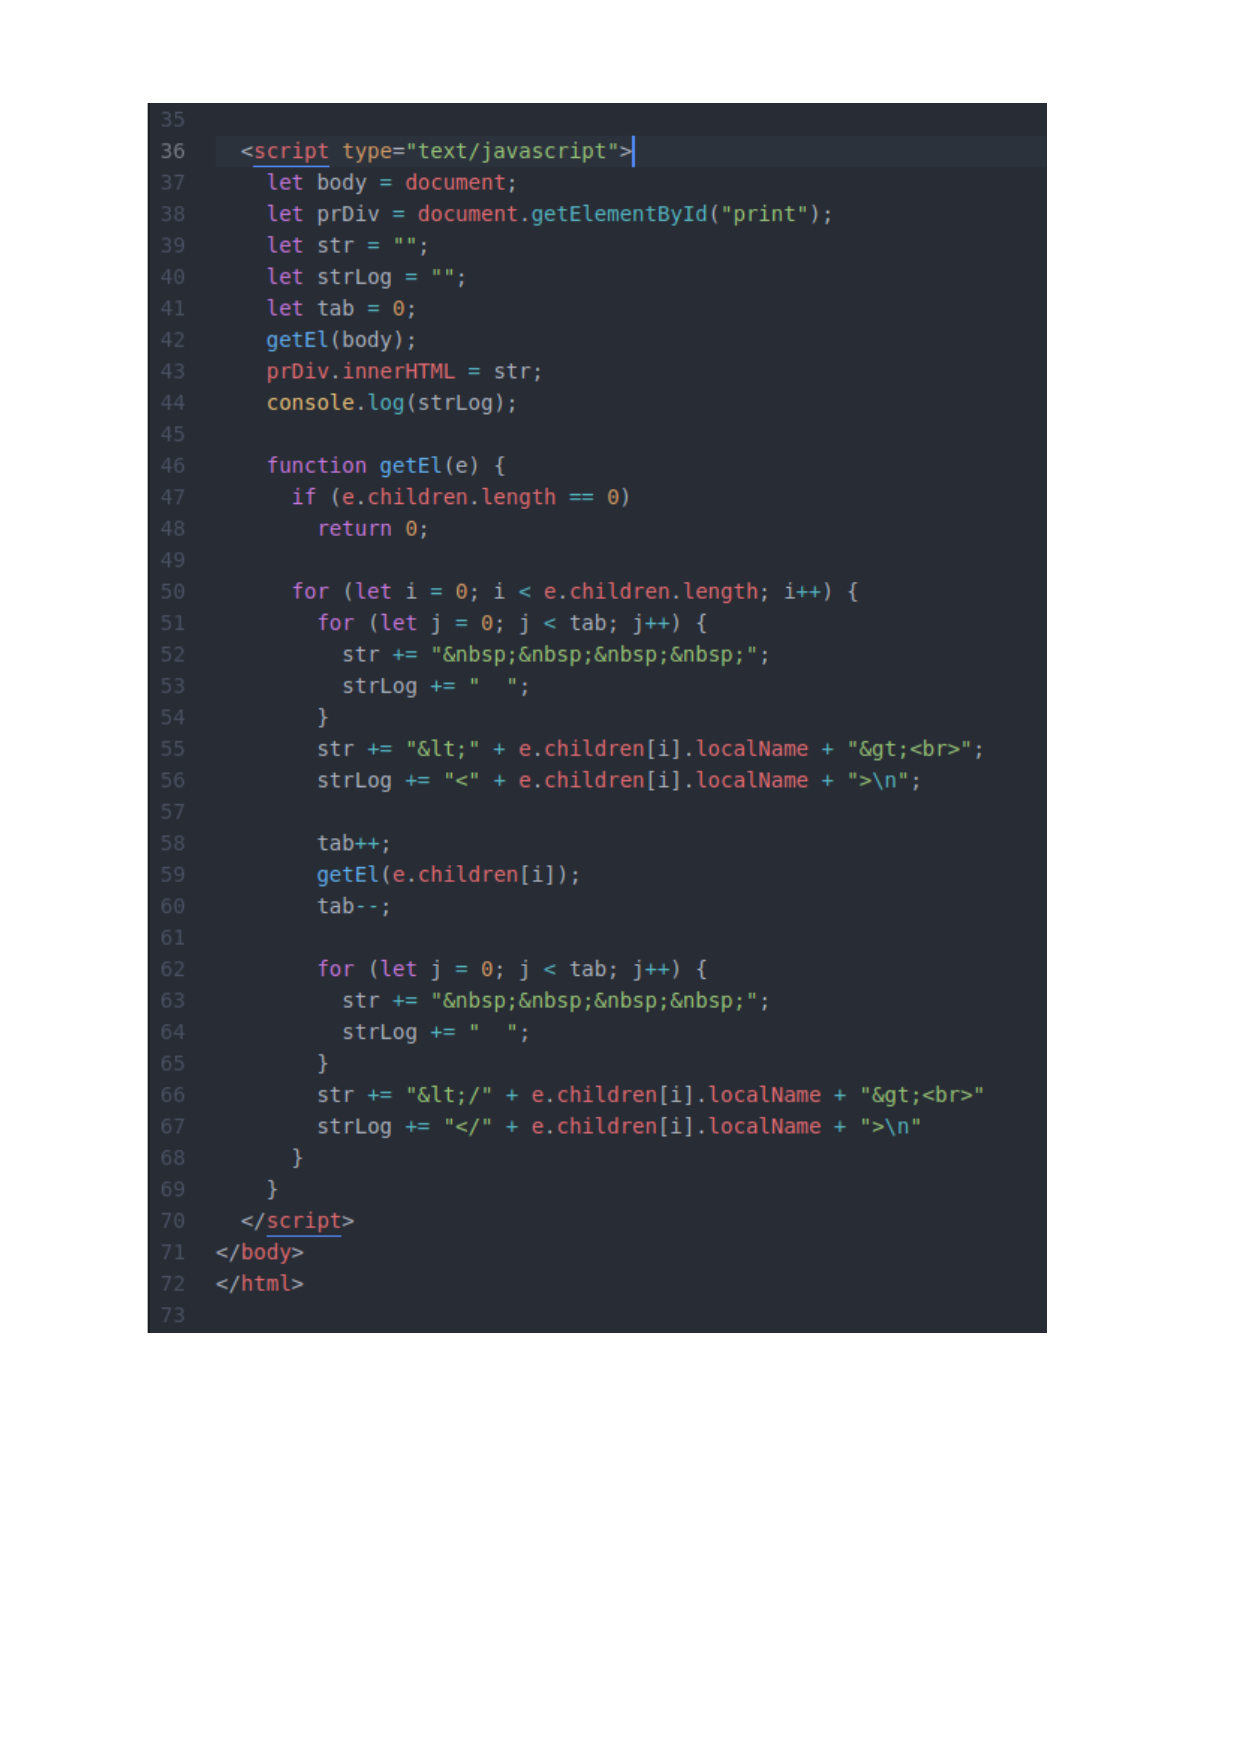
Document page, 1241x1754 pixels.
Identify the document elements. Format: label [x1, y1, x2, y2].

picture [147, 103, 1047, 1333]
